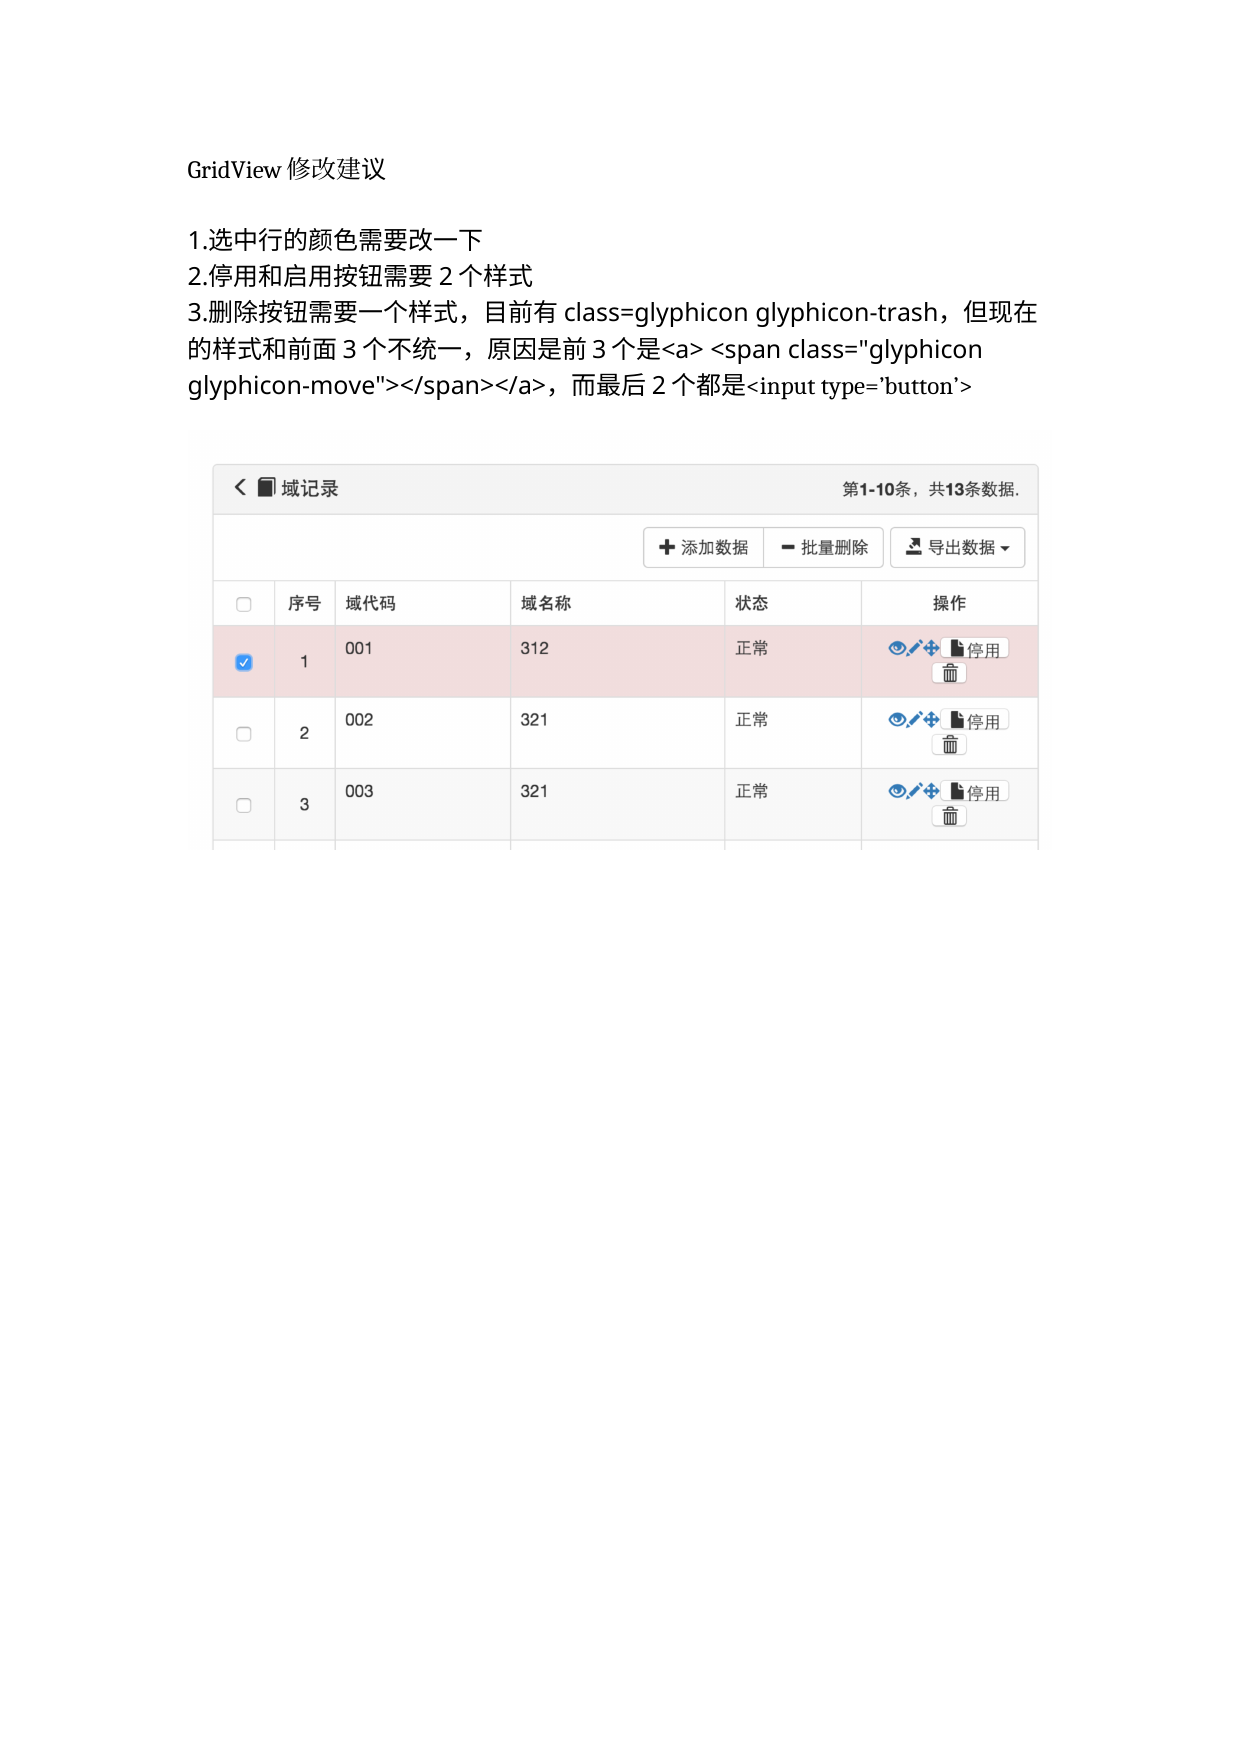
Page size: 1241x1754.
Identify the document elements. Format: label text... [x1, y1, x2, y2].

picture [187, 430, 1053, 850]
text 3.删除按钮需要一个样式，目前有class=glyphicon glyphicon-trash，但现在的样式和前面3个不统一，原因是前3个是<a> <span class="glyphicon glyphicon-move"></span></a>，而最后2个都是<input type=’button’> [187, 293, 1053, 402]
text 1.选中行的颜色需要改一下 [187, 220, 1053, 257]
text GridView修改建议 [187, 150, 1053, 186]
text 2.停用和启用按钮需要2个样式 [187, 257, 1053, 293]
